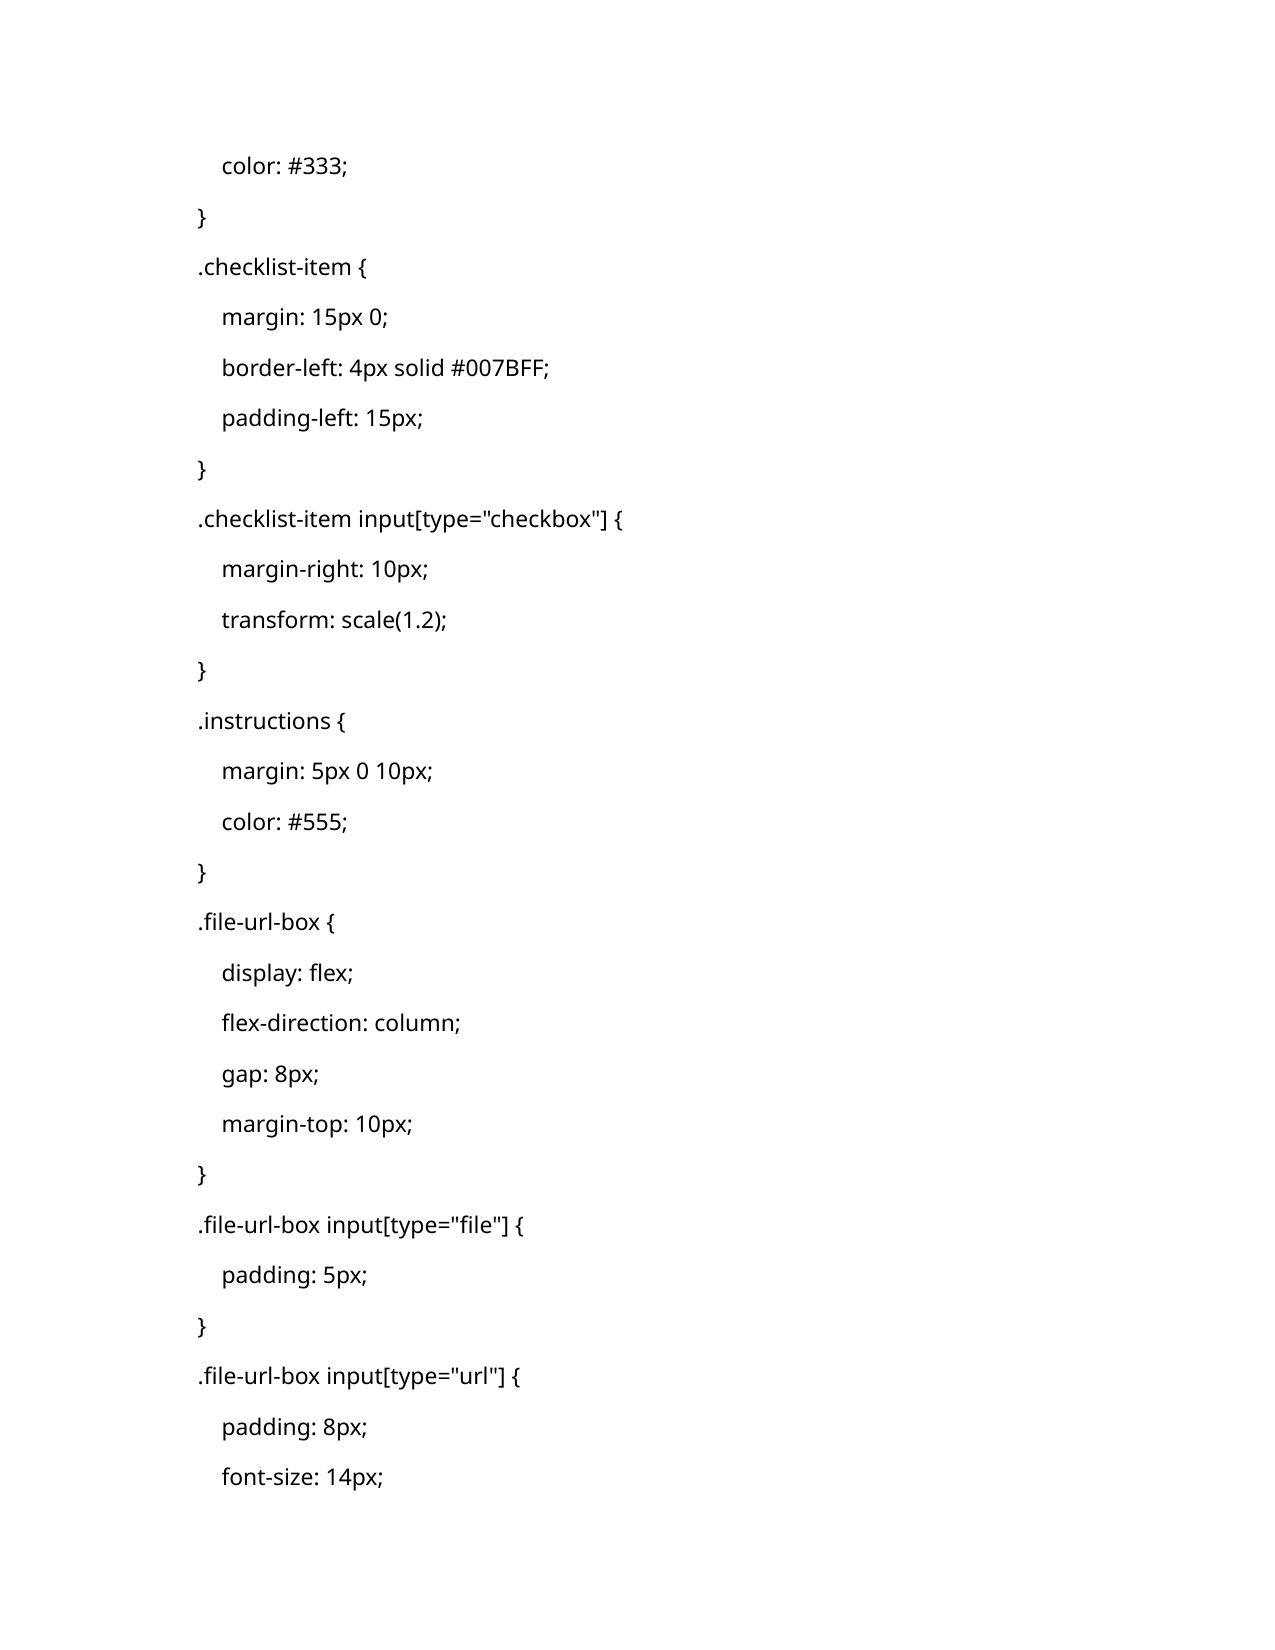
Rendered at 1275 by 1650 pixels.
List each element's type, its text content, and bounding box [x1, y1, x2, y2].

text margin: 5px 0 10px; [150, 755, 1125, 786]
text } [150, 1309, 1125, 1341]
text .file-url-box input[type="file"] { [150, 1209, 1125, 1240]
text color: #555; [150, 805, 1125, 837]
text padding: 8px; [150, 1410, 1125, 1442]
text gap: 8px; [150, 1057, 1125, 1089]
text } [150, 200, 1125, 232]
text flex-direction: column; [150, 1007, 1125, 1038]
text margin: 15px 0; [150, 301, 1125, 332]
text padding-left: 15px; [150, 402, 1125, 433]
text .file-url-box input[type="url"] { [150, 1360, 1125, 1391]
text font-size: 14px; [150, 1461, 1125, 1492]
text color: #333; [150, 150, 1125, 181]
text .checklist-item { [150, 251, 1125, 282]
text .file-url-box { [150, 906, 1125, 937]
text border-left: 4px solid #007BFF; [150, 352, 1125, 383]
text margin-right: 10px; [150, 553, 1125, 584]
text } [150, 856, 1125, 887]
text } [150, 452, 1125, 484]
text margin-top: 10px; [150, 1108, 1125, 1139]
text padding: 5px; [150, 1259, 1125, 1290]
text .instructions { [150, 704, 1125, 736]
text transform: scale(1.2); [150, 604, 1125, 635]
text display: flex; [150, 957, 1125, 988]
text .checklist-item input[type="checkbox"] { [150, 503, 1125, 534]
text } [150, 654, 1125, 685]
text } [150, 1158, 1125, 1189]
